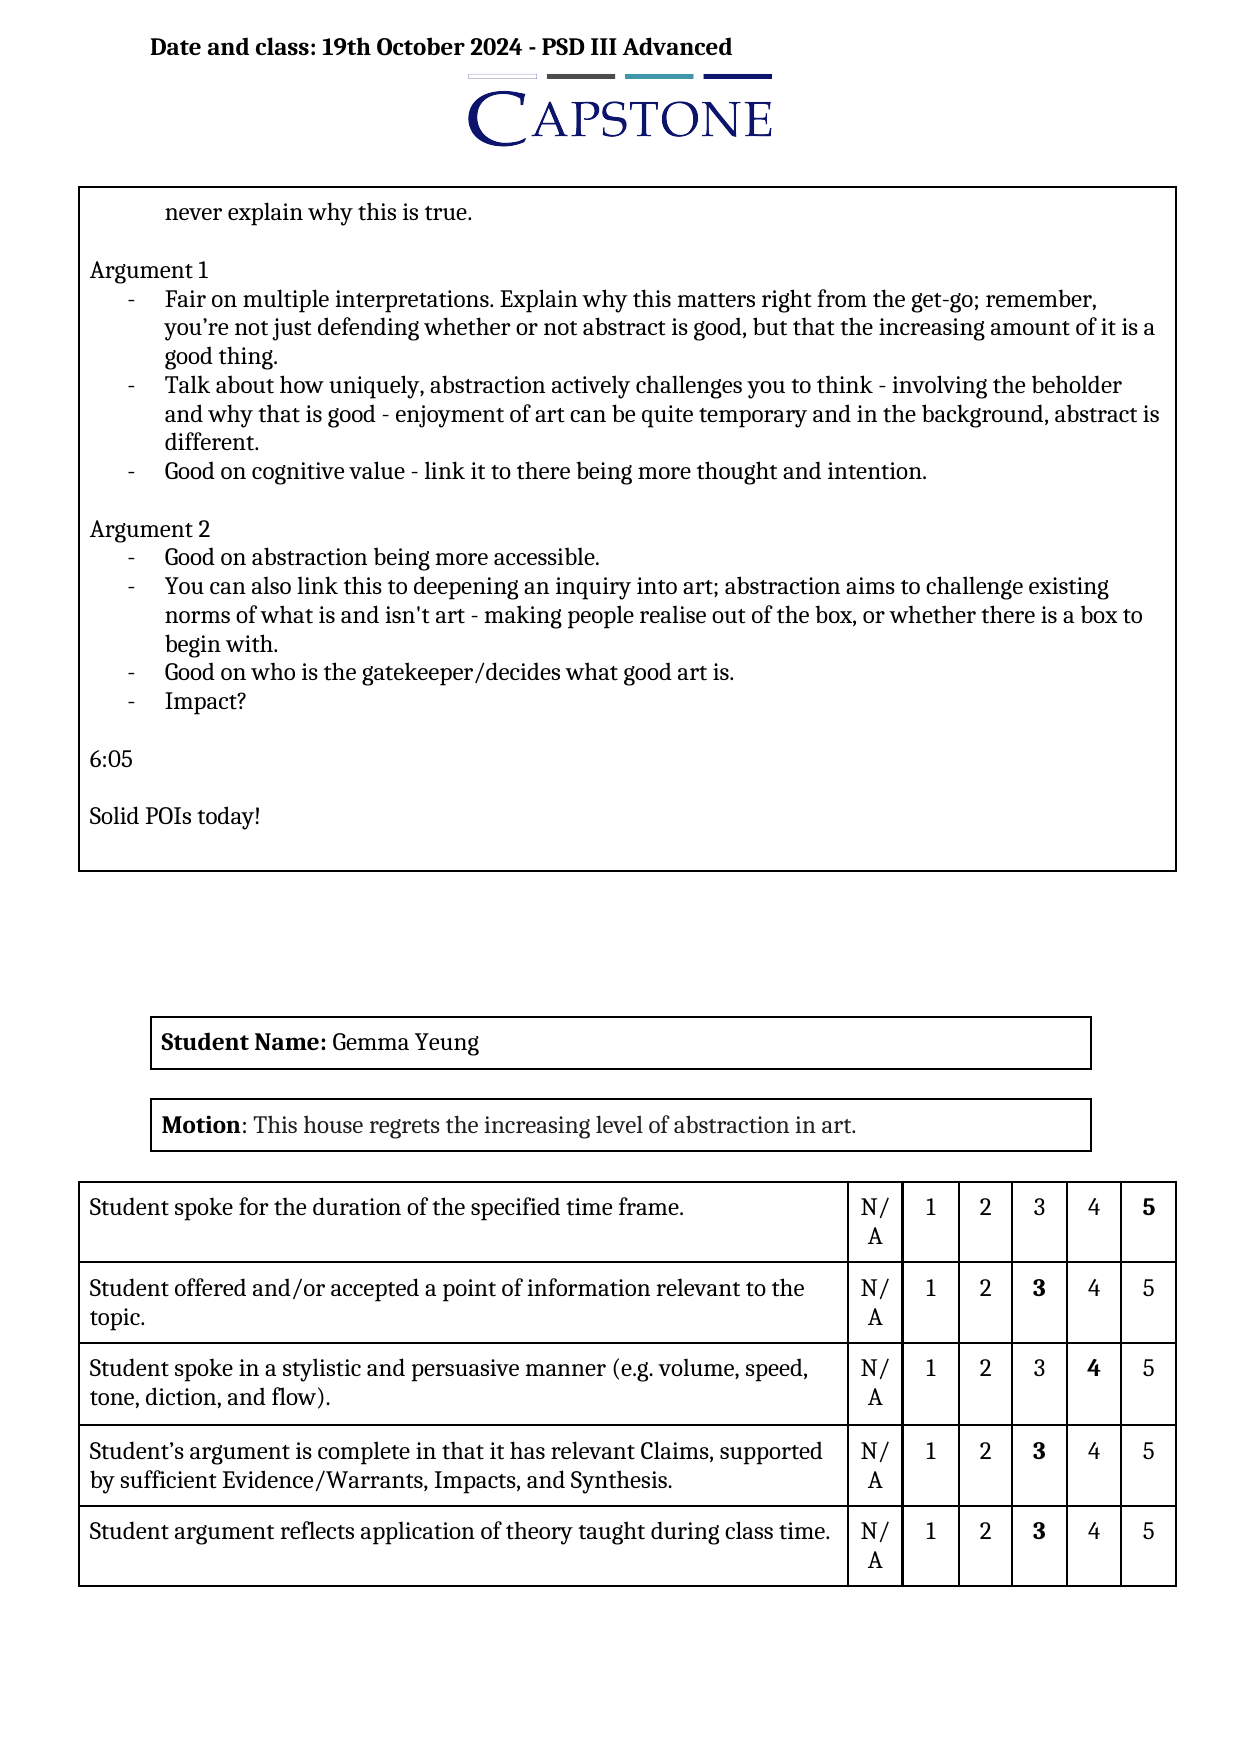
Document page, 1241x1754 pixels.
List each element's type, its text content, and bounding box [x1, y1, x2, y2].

table_header N/A [849, 1183, 901, 1261]
table_cell 5 [1122, 1426, 1175, 1505]
table_cell 1 [904, 1344, 958, 1424]
picture [460, 66, 781, 153]
table_cell 4 [1068, 1344, 1120, 1424]
table_cell N/A [849, 1344, 901, 1424]
table_cell N/A [849, 1263, 901, 1342]
table_cell 3 [1013, 1426, 1066, 1505]
table_cell 1 [904, 1426, 958, 1505]
table_header 2 [960, 1183, 1011, 1261]
table_cell 4 [1068, 1263, 1120, 1342]
table_cell 5 [1122, 1263, 1175, 1342]
table_cell 5 [1122, 1344, 1175, 1424]
table_cell N/A [849, 1426, 901, 1505]
table_cell 2 [960, 1507, 1011, 1585]
table_cell 5 [1122, 1507, 1175, 1585]
table_header Motion: This house regrets the increasing level of abstraction in art. [152, 1100, 1090, 1150]
table_cell Student offered and/or accepted a point of information relevant to the topic. [80, 1263, 847, 1342]
table_header 3 [1013, 1183, 1066, 1261]
table_cell 3 [1013, 1263, 1066, 1342]
table_header Student spoke for the duration of the specified time frame. [80, 1183, 847, 1261]
table_cell 2 [960, 1426, 1011, 1505]
table_cell Student spoke in a stylistic and persuasive manner (e.g. volume, speed, tone, diction, and flow). [80, 1344, 847, 1424]
table_cell 2 [960, 1263, 1011, 1342]
table_cell 1 [904, 1263, 958, 1342]
table_cell 3 [1013, 1344, 1066, 1424]
table_header 4 [1068, 1183, 1120, 1261]
table_cell 2 [960, 1344, 1011, 1424]
table_cell N/A [849, 1507, 901, 1585]
table_header 1 [904, 1183, 958, 1261]
table_cell 4 [1068, 1426, 1120, 1505]
table_cell 1 [904, 1507, 958, 1585]
table_cell Student argument reflects application of theory taught during class time. [80, 1507, 847, 1585]
table_cell Student’s argument is complete in that it has relevant Claims, supported by sufficient Evidence/Warrants, Impacts, and Synthesis. [80, 1426, 847, 1505]
table_cell 3 [1013, 1507, 1066, 1585]
table_cell 4 [1068, 1507, 1120, 1585]
table_header 5 [1122, 1183, 1175, 1261]
table_header Student Name: Gemma Yeung [152, 1018, 1090, 1067]
